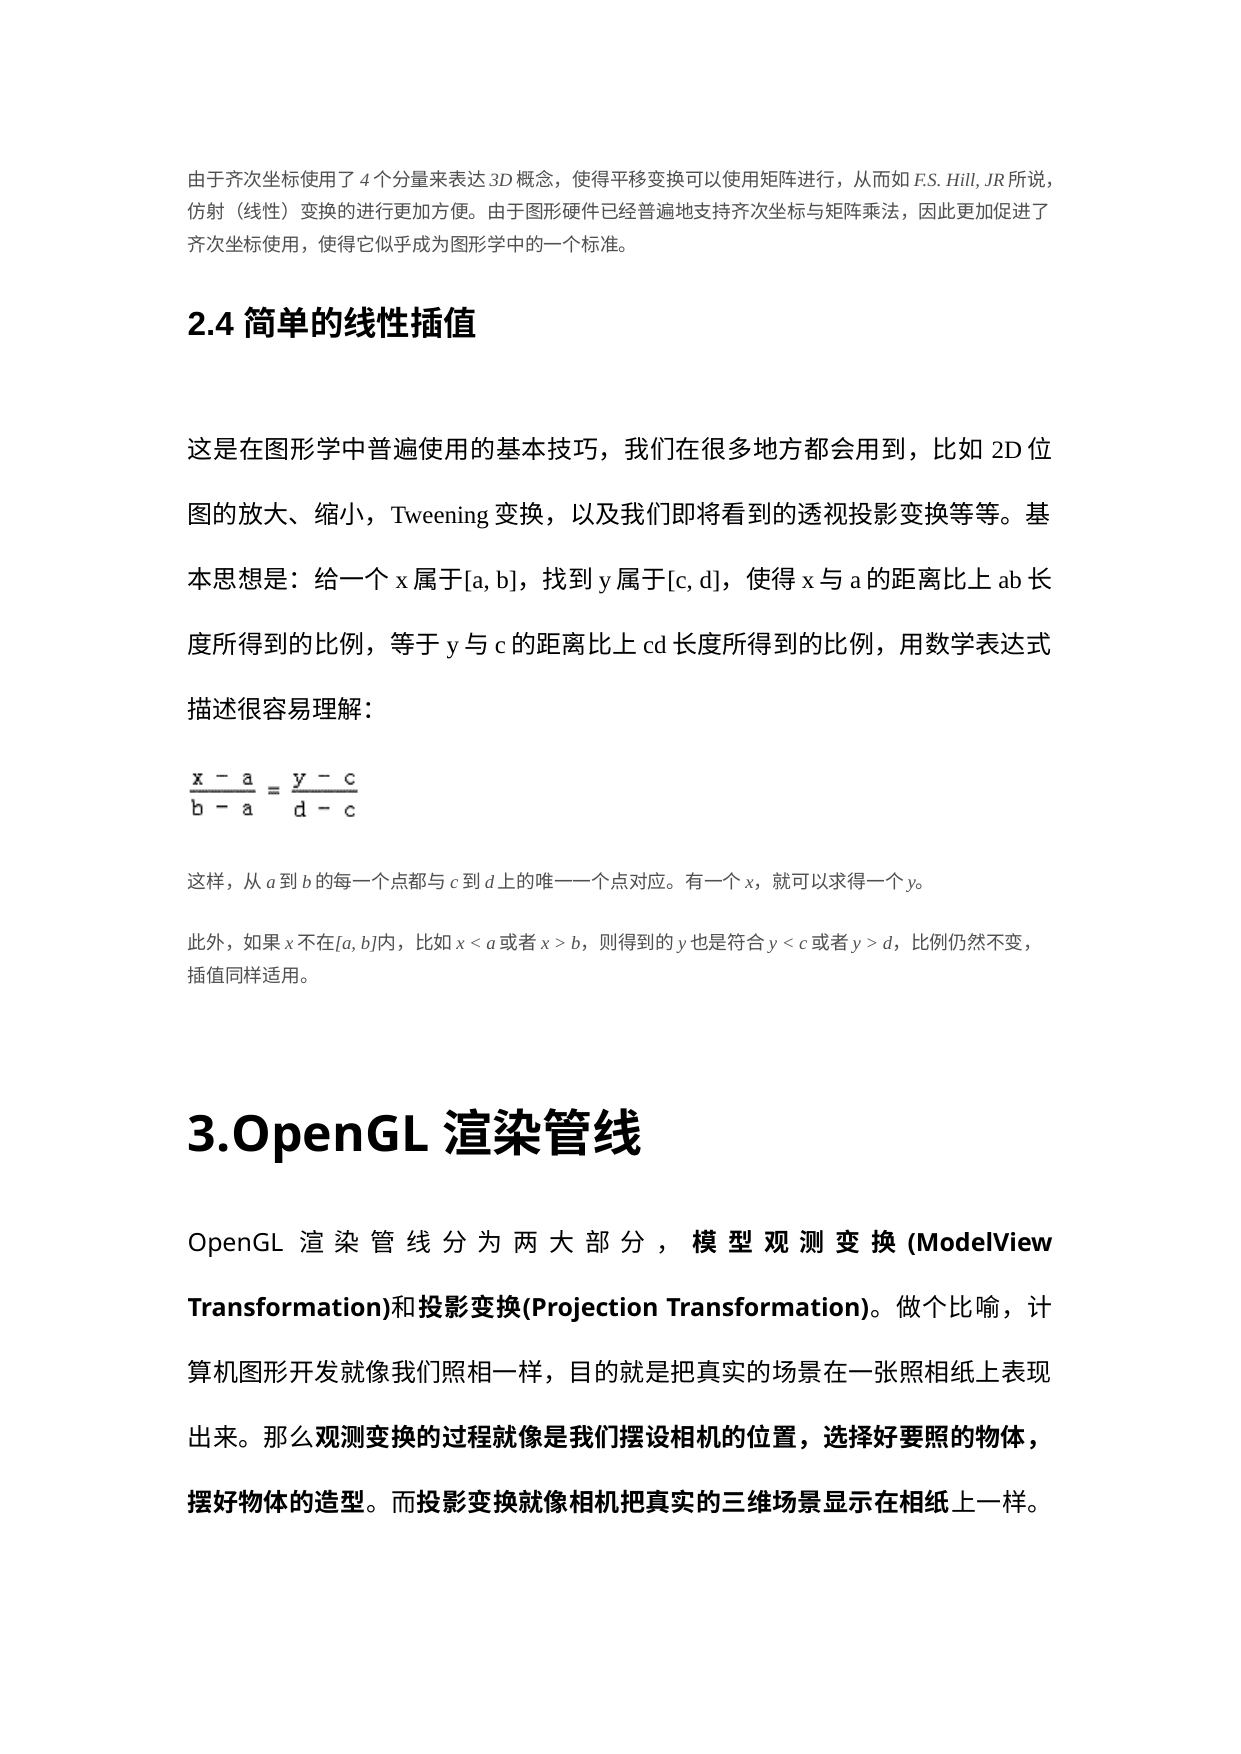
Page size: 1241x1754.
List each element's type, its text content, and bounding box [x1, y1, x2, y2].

text 此外，如果x不在[a, b]内，比如x < a或者x > b，则得到的y也是符合y < c或者y > d，比例仍然不变，插值同样适用。 [187, 925, 1053, 990]
subtitle 2.4 简单的线性插值 [187, 289, 1053, 354]
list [187, 1208, 1053, 1533]
text 这样，从a到b的每一个点都与c到d上的唯一一个点对应。有一个x，就可以求得一个y。 [187, 864, 1053, 896]
subtitle OpenGL 渲染管线 [187, 1081, 1053, 1179]
text 由于齐次坐标使用了4个分量来表达3D概念，使得平移变换可以使用矩阵进行，从而如F.S. Hill, JR所说，仿射（线性）变换的进行更加方便。由于图形硬件已经普遍地支持齐次坐标与矩阵乘法，因此更加促进了齐次坐标使用，使得它似乎成为图形学中的一个标准。 [187, 162, 1053, 259]
picture [187, 769, 361, 825]
text 这是在图形学中普遍使用的基本技巧，我们在很多地方都会用到，比如2D位图的放大、缩小，Tweening变换，以及我们即将看到的透视投影变换等等。基本思想是：给一个x属于[a, b]，找到y属于[c, d]，使得x与a的距离比上ab长度所得到的比例，等于y与c的距离比上cd长度所得到的比例，用数学表达式描述很容易理解： [187, 415, 1053, 740]
